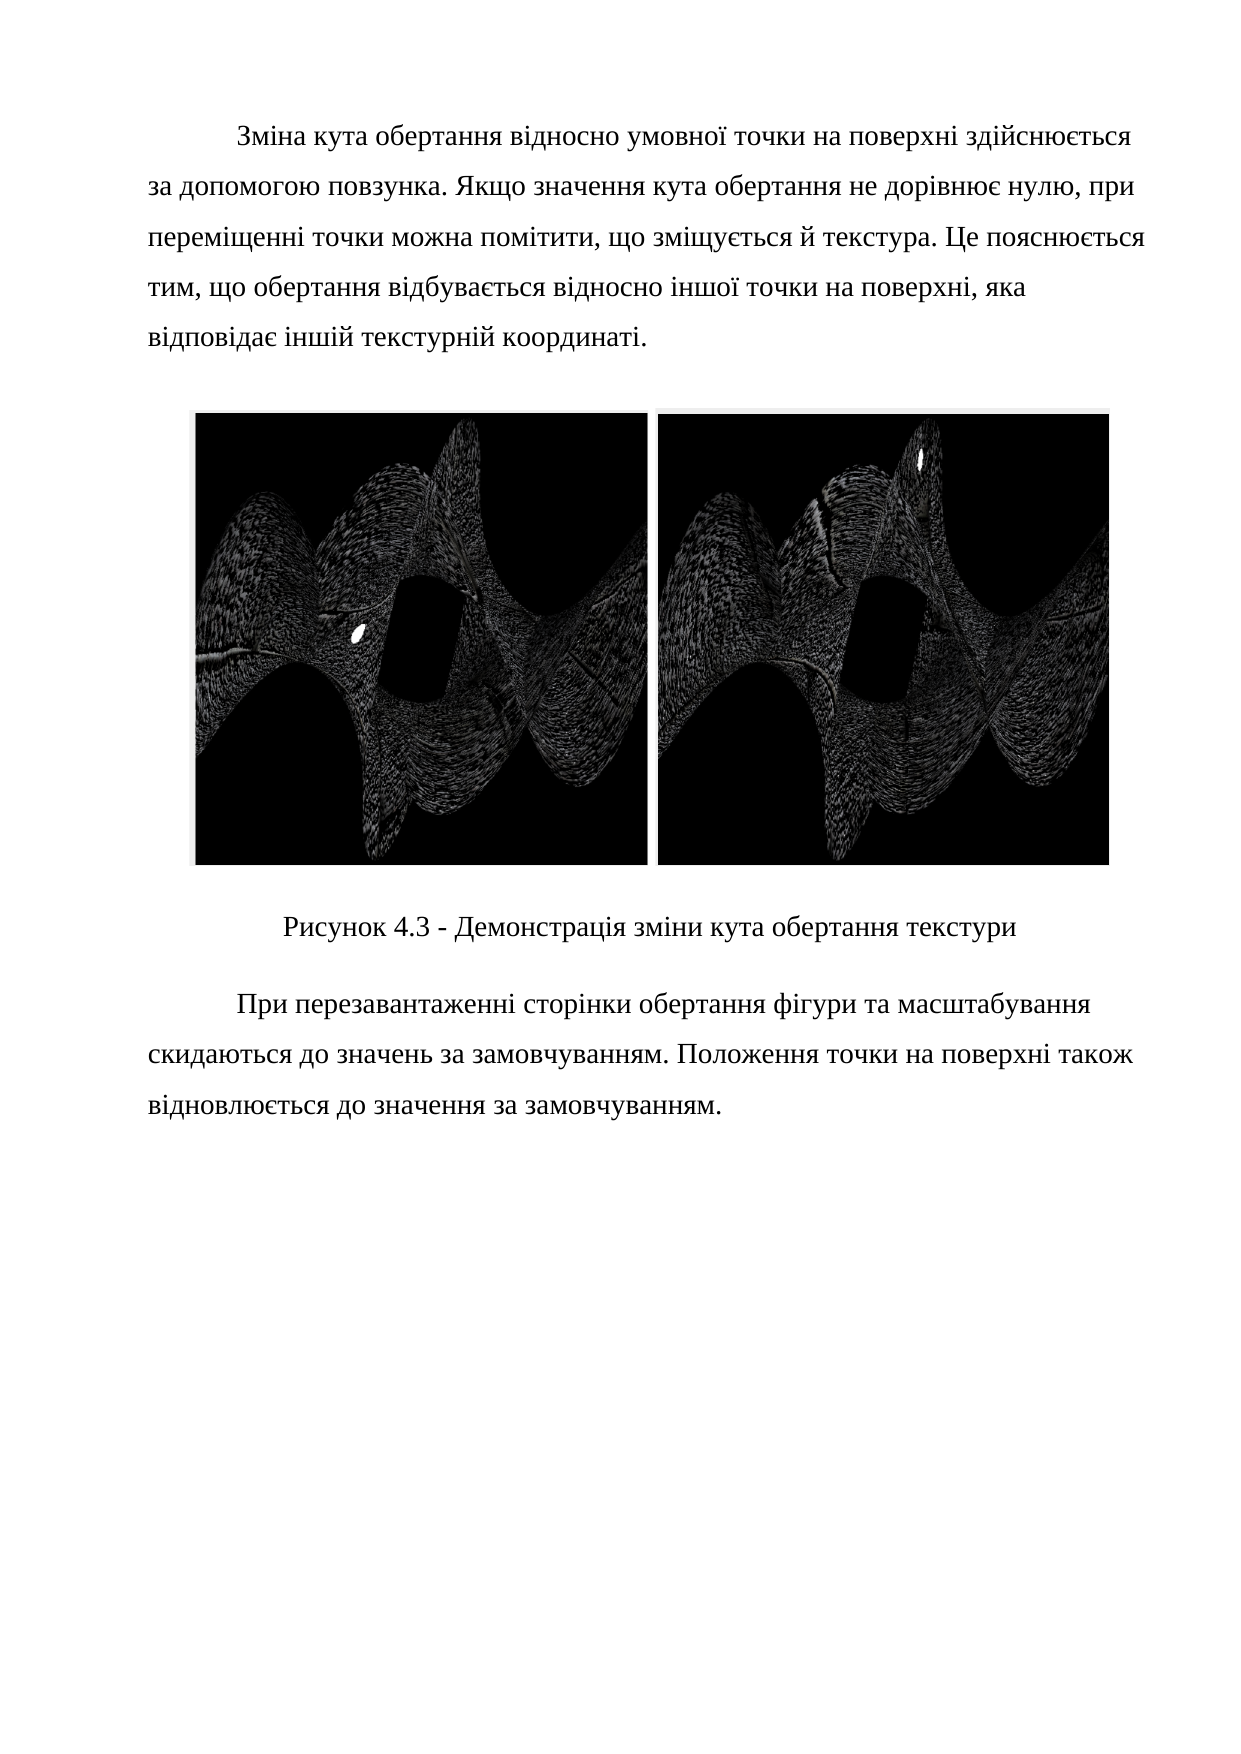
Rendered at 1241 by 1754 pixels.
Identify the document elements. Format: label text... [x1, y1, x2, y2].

text При перезавантаженні сторінки обертання фігури та масштабування скидаються до значень за замовчуванням. Положення точки на поверхні також відновлюється до значення за замовчуванням. [148, 986, 1152, 1121]
text Зміна кута обертання відносно умовної точки на поверхні здійснюється за допомогою повзунка. Якщо значення кута обертання не дорівнює нулю, при переміщенні точки можна помітити, що зміщується й текстура. Це пояснюється тим, що обертання відбувається відносно іншої точки на поверхні, яка відповідає іншій текстурній координаті. [148, 118, 1152, 353]
picture [189, 410, 649, 866]
picture [655, 408, 1110, 866]
text Рисунок 4.3 - Демонстрація зміни кута обертання текстури [148, 909, 1152, 943]
